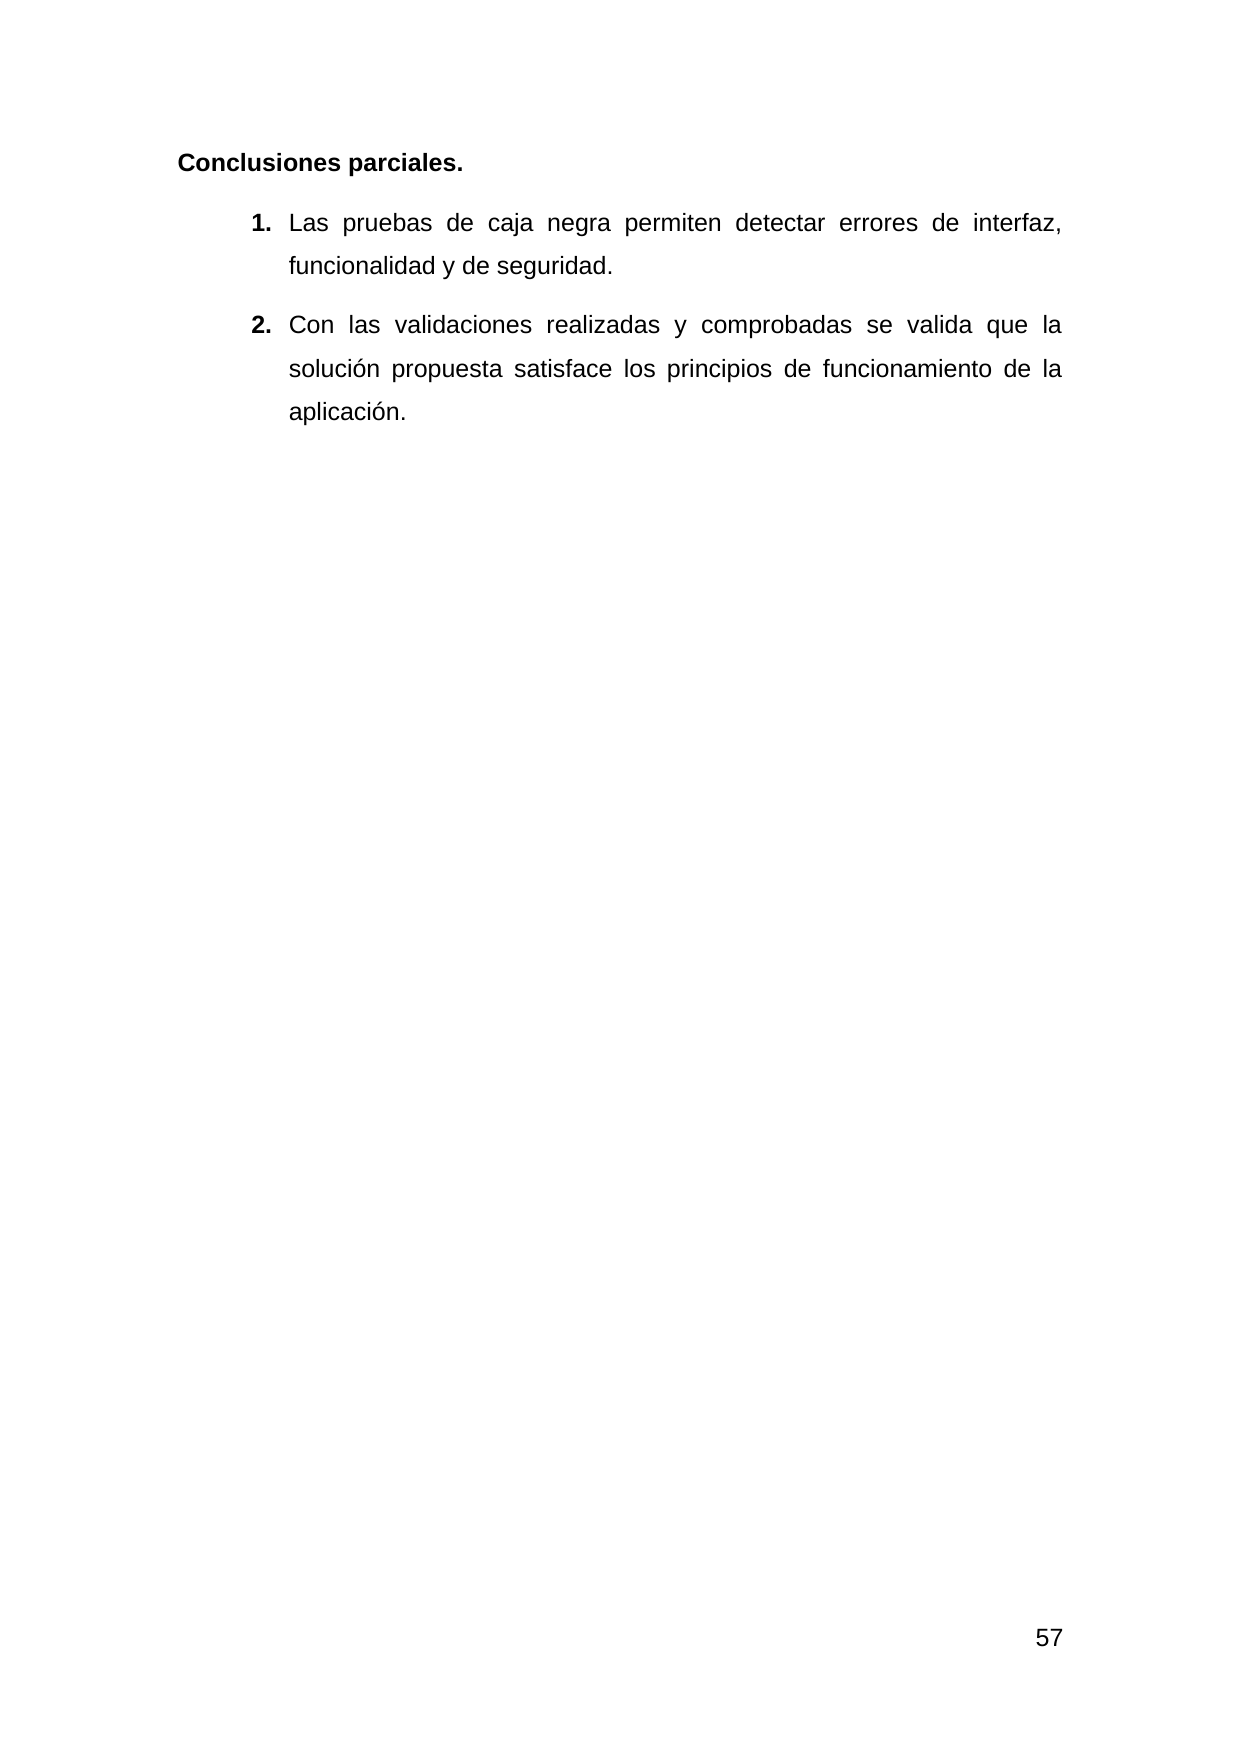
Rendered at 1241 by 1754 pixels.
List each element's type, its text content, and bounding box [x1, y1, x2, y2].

subtitle Conclusiones parciales. [177, 148, 1063, 176]
list Las pruebas de caja negra permiten detectar errores de interfaz, funcionalidad y de seguridad. [251, 207, 1063, 279]
list Con las validaciones realizadas y comprobadas se valida que la solución propuesta satisface los principios de funcionamiento de la aplicación. [251, 310, 1063, 425]
